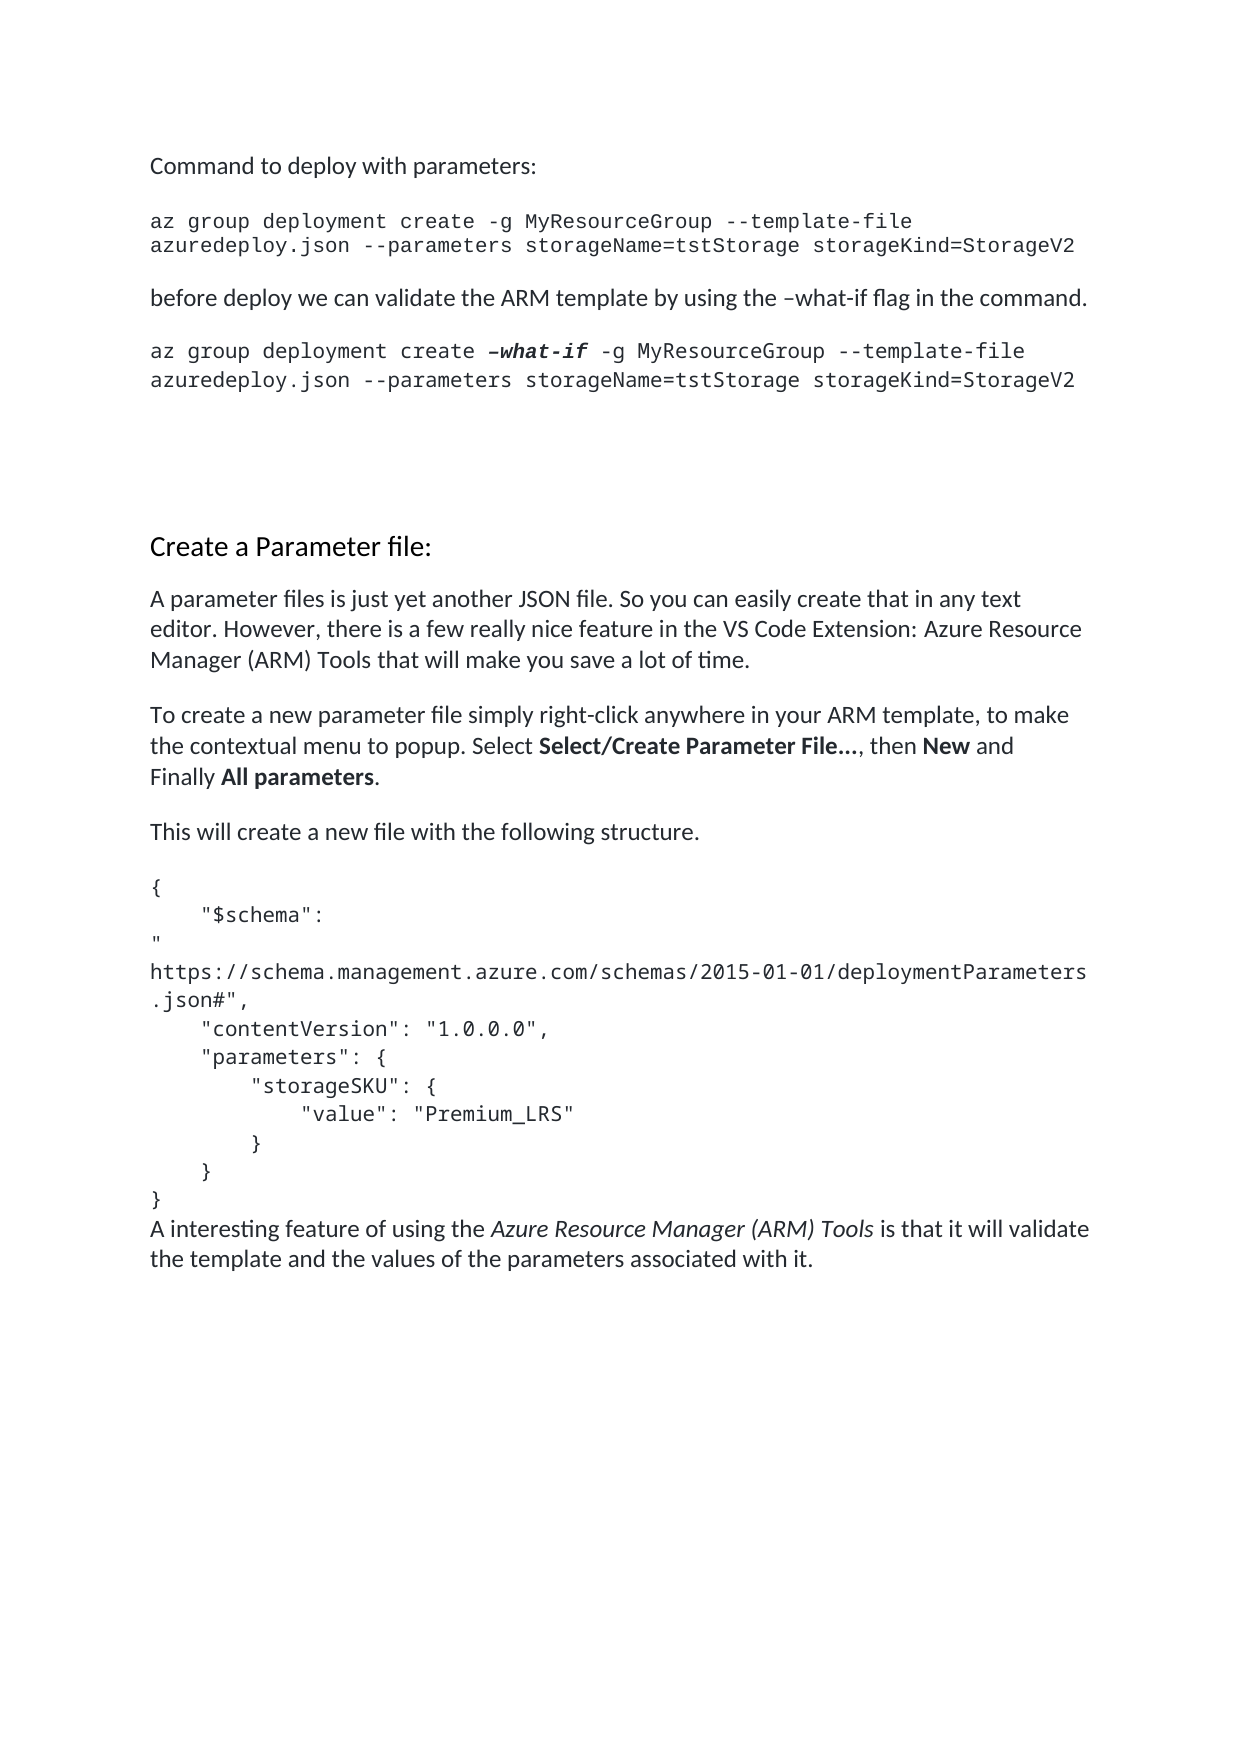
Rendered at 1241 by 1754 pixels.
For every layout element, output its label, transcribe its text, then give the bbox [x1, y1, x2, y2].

text } [150, 1184, 1090, 1213]
text "value": "Premium_LRS" [150, 1099, 1090, 1128]
text A parameter files is just yet another JSON file. So you can easily create that in any text editor. However, there is a few really nice feature in the VS Code Extension: Azure Resource Manager (ARM) Tools that will make you save a lot of time. [150, 583, 1090, 675]
text } [150, 1128, 1090, 1156]
text "contentVersion": "1.0.0.0", [150, 1014, 1090, 1042]
text "storageSKU": { [150, 1071, 1090, 1099]
text To create a new parameter file simply right-click anywhere in your ARM template, to make the contextual menu to popup. Select Select/Create Parameter File..., then New and Finally All parameters. [150, 700, 1090, 791]
text { [150, 872, 1090, 900]
text Create a Parameter file: [150, 528, 1090, 564]
text A interesting feature of using the Azure Resource Manager (ARM) Tools is that it will validate the template and the values of the parameters associated with it. [150, 1213, 1090, 1274]
text az group deployment create -g MyResourceGroup --template-file azuredeploy.json --parameters storageName=tstStorage storageKind=StorageV2 [150, 211, 1090, 258]
text } [150, 1156, 1090, 1184]
text az group deployment create –what-if -g MyResourceGroup --template-file azuredeploy.json --parameters storageName=tstStorage storageKind=StorageV2 [150, 336, 1090, 393]
text before deploy we can validate the ARM template by using the –what-if flag in the command. [150, 282, 1090, 312]
text Command to deploy with parameters: [150, 150, 1090, 181]
text "parameters": { [150, 1042, 1090, 1071]
text "$schema": "https://schema.management.azure.com/schemas/2015-01-01/deploymentParameters.json#", [150, 900, 1090, 1014]
text This will create a new file with the following structure. [150, 816, 1090, 847]
